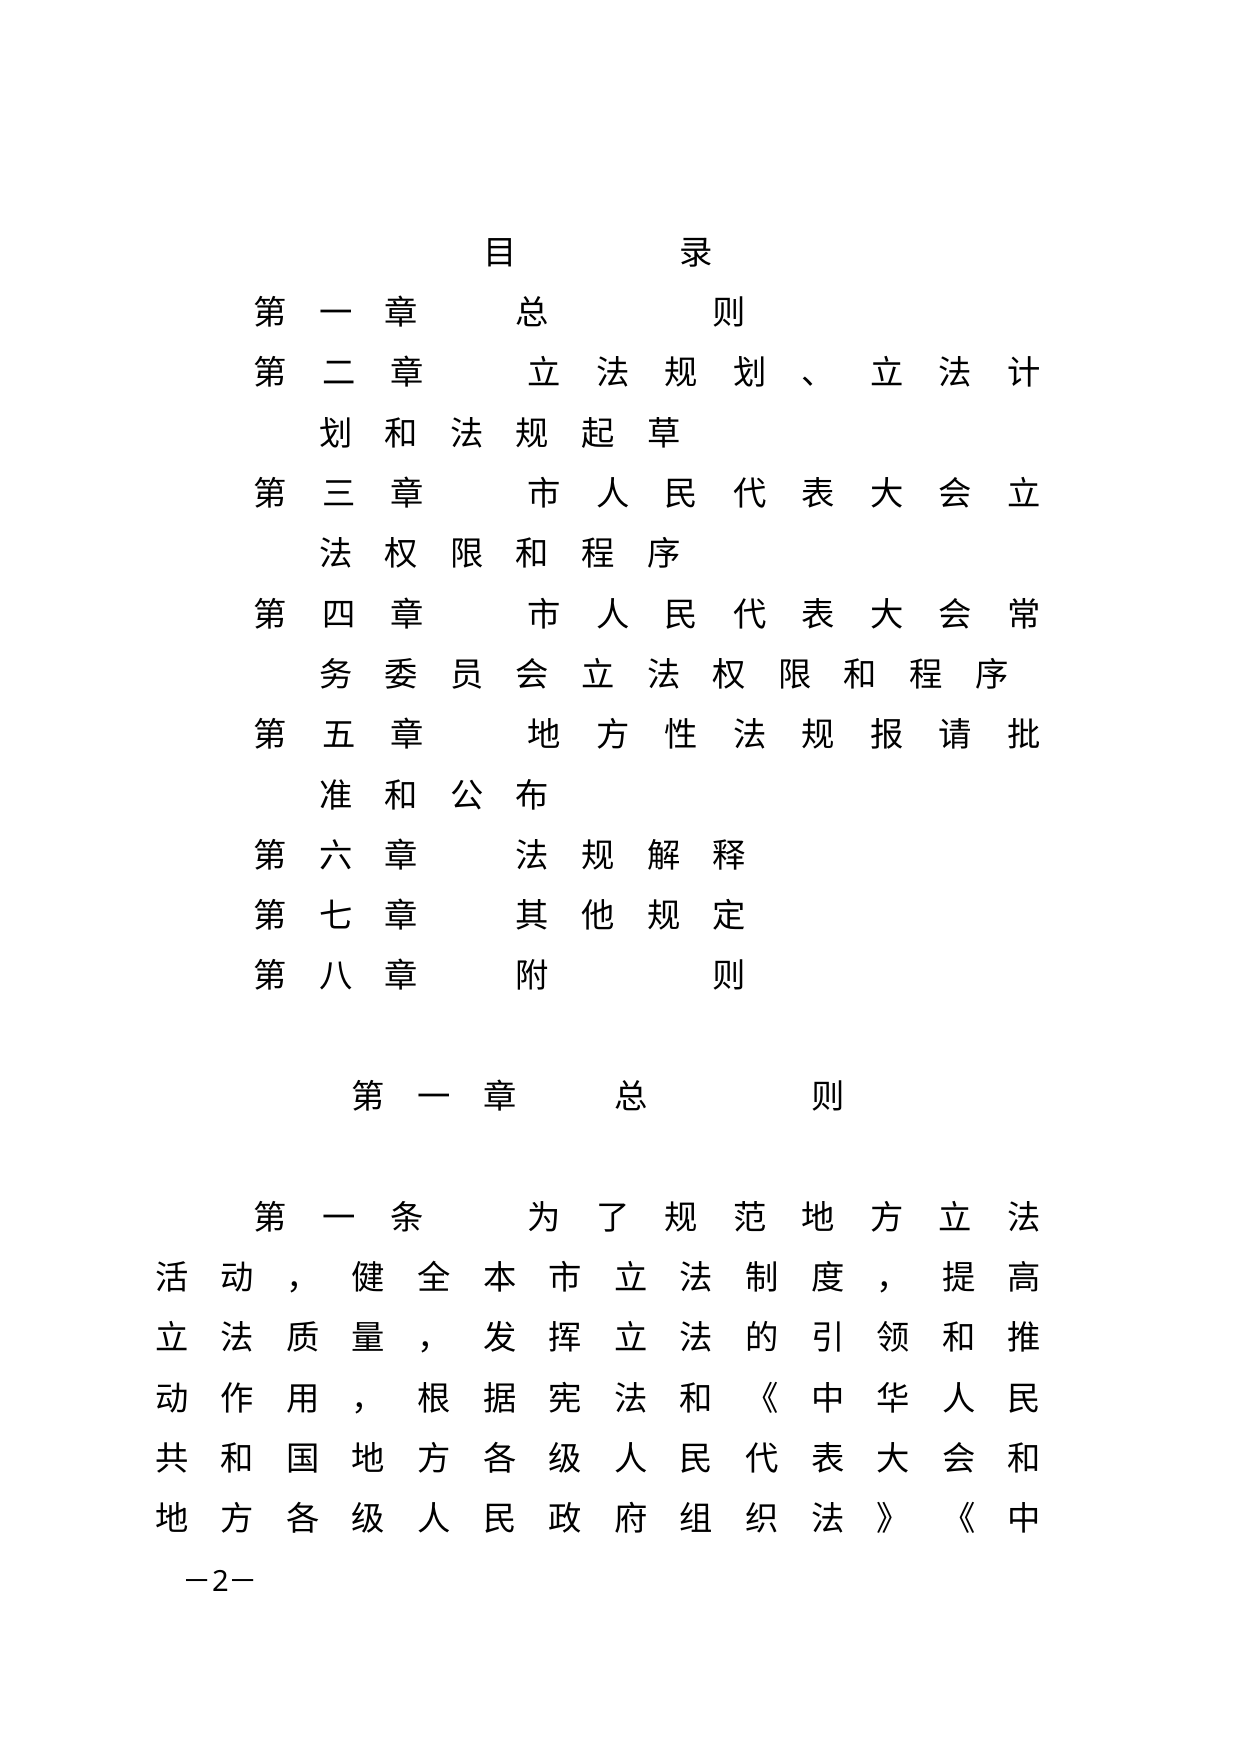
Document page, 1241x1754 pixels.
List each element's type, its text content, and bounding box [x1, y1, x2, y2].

text 第七章 其他规定 [221, 883, 1073, 943]
text 第一章 总 则 [221, 280, 1073, 340]
text 第五章 地方性法规报请批准和公布 [221, 702, 1073, 823]
text 第二章 立法规划、立法计划和法规起草 [221, 340, 1073, 461]
text 第三章 市人民代表大会立法权限和程序 [221, 461, 1073, 581]
text 第四章 市人民代表大会常务委员会立法权限和程序 [221, 581, 1073, 702]
text 目 录 [155, 219, 1073, 280]
text 第八章 附 则 [221, 943, 1073, 1003]
text 第一条 为了规范地方立法活动，健全本市立法制度，提高立法质量，发挥立法的引领和推动作用，根据宪法和《中华人民共和国地方各级人民代表大会和地方各级人民政府组织法》《中华人民共和国立法法》等有关法律法规，结合本市实际，制定本条例。 [155, 1184, 1073, 1546]
text 第六章 法规解释 [221, 823, 1073, 883]
text 第一章 总 则 [155, 1064, 1073, 1124]
